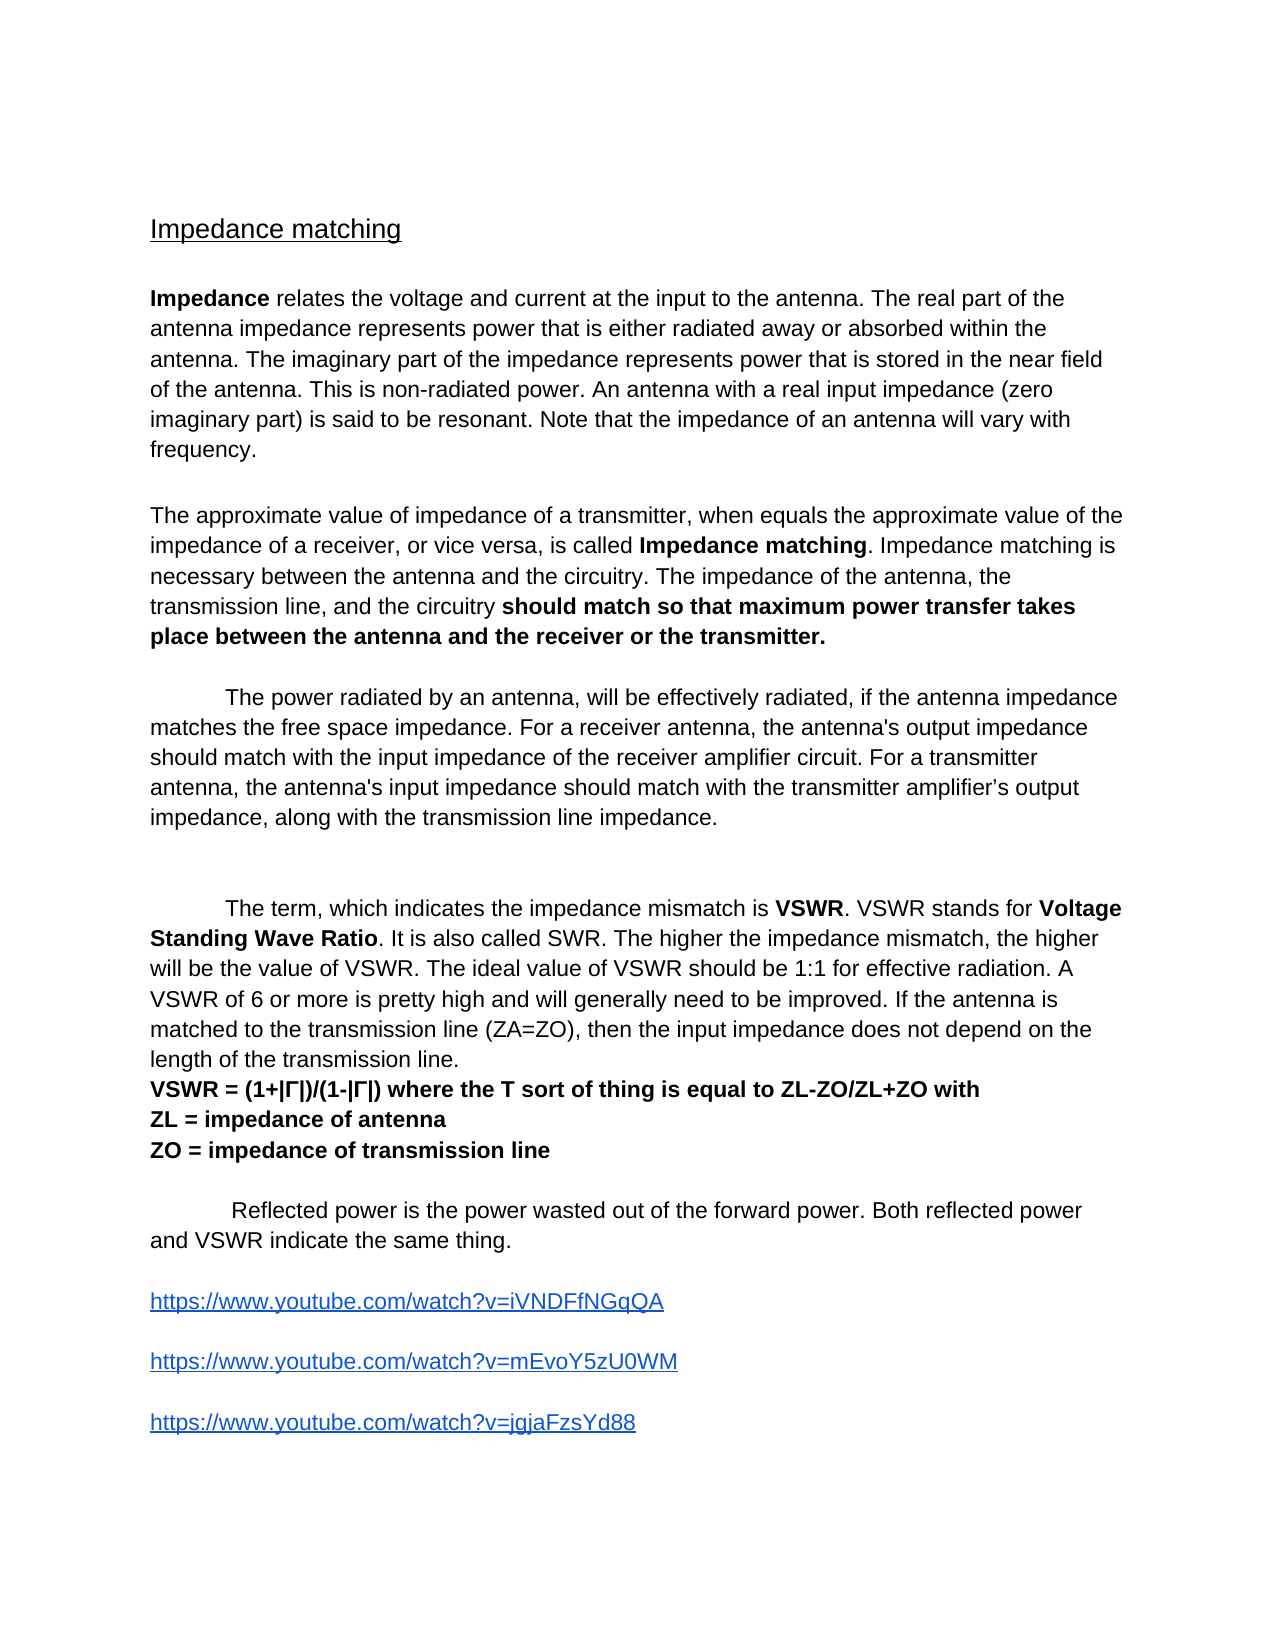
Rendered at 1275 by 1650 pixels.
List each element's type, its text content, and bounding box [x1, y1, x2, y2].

text https://www.youtube.com/watch?v=iVNDFfNGqQA [150, 1288, 1125, 1314]
text VSWR = (1+|Γ|)/(1-|Γ|) where the T sort of thing is equal to ZL-ZO/ZL+ZO with [150, 1076, 1125, 1103]
text ZO = impedance of transmission line [150, 1137, 1125, 1163]
text Reflected power is the power wasted out of the forward power. Both reflected power and VSWR indicate the same thing. [150, 1197, 1125, 1254]
text https://www.youtube.com/watch?v=jgjaFzsYd88 [150, 1408, 1125, 1435]
text Impedance matching [150, 213, 1125, 244]
text ZL = impedance of antenna [150, 1106, 1125, 1133]
text https://www.youtube.com/watch?v=mEvoY5zU0WM [150, 1348, 1125, 1374]
text The approximate value of impedance of a transmitter, when equals the approximate value of the impedance of a receiver, or vice versa, is called Impedance matching. Impedance matching is necessary between the antenna and the circuitry. The impedance of the antenna, the transmission line, and the circuitry should match so that maximum power transfer takes place between the antenna and the receiver or the transmitter. [150, 502, 1125, 649]
text The term, which indicates the impedance mismatch is VSWR. VSWR stands for Voltage Standing Wave Ratio. It is also called SWR. The higher the impedance mismatch, the higher will be the value of VSWR. The ideal value of VSWR should be 1:1 for effective radiation. A VSWR of 6 or more is pretty high and will generally need to be improved. If the antenna is matched to the transmission line (ZA=ZO), then the input impedance does not depend on the length of the transmission line. [150, 895, 1125, 1072]
text Impedance relates the voltage and current at the input to the antenna. The real part of the antenna impedance represents power that is either radiated away or absorbed within the antenna. The imaginary part of the impedance represents power that is stored in the near field of the antenna. This is non-radiated power. An antenna with a real input impedance (zero imaginary part) is said to be resonant. Note that the impedance of an antenna will vary with frequency. [150, 285, 1125, 462]
text The power radiated by an antenna, will be effectively radiated, if the antenna impedance matches the free space impedance. For a receiver antenna, the antenna's output impedance should match with the input impedance of the receiver amplifier circuit. For a transmitter antenna, the antenna's input impedance should match with the transmitter amplifier’s output impedance, along with the transmission line impedance. [150, 683, 1125, 831]
